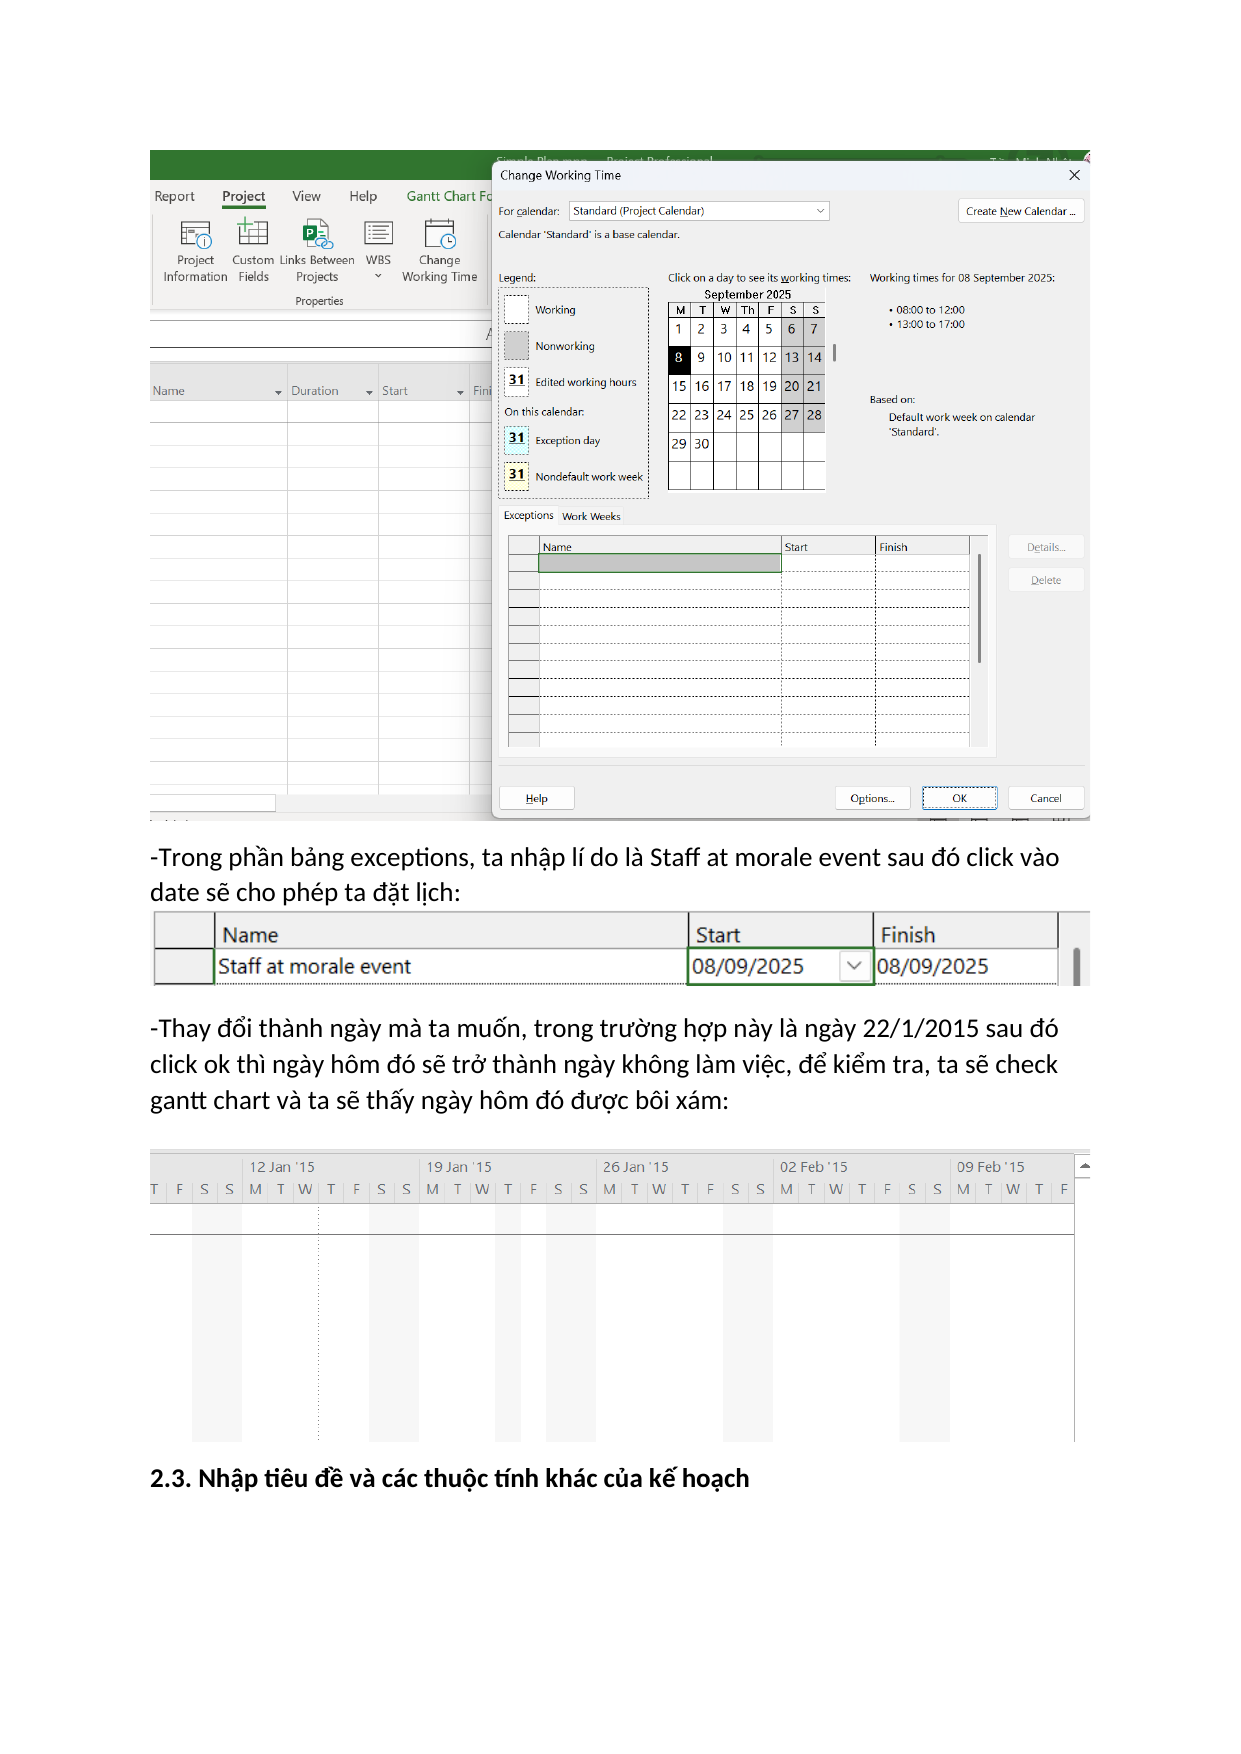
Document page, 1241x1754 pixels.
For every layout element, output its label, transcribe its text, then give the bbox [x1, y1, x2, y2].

picture [150, 150, 1091, 821]
picture [150, 1135, 1091, 1442]
picture [150, 910, 1091, 986]
text -Thay đổi thành ngày mà ta muốn, trong trường hợp này là ngày 22/1/2015 sau đó click ok thì ngày hôm đó sẽ trở thành ngày không làm việc, để kiểm tra, ta sẽ check gantt chart và ta sẽ thấy ngày hôm đó được bôi xám: [150, 1012, 1090, 1116]
text 2.3. Nhập tiêu đề và các thuộc tính khác của kế hoạch [150, 1461, 1090, 1494]
text -Trong phần bảng exceptions, ta nhập lí do là Staff at morale event sau đó click vào date sẽ cho phép ta đặt lịch: [150, 840, 1090, 910]
